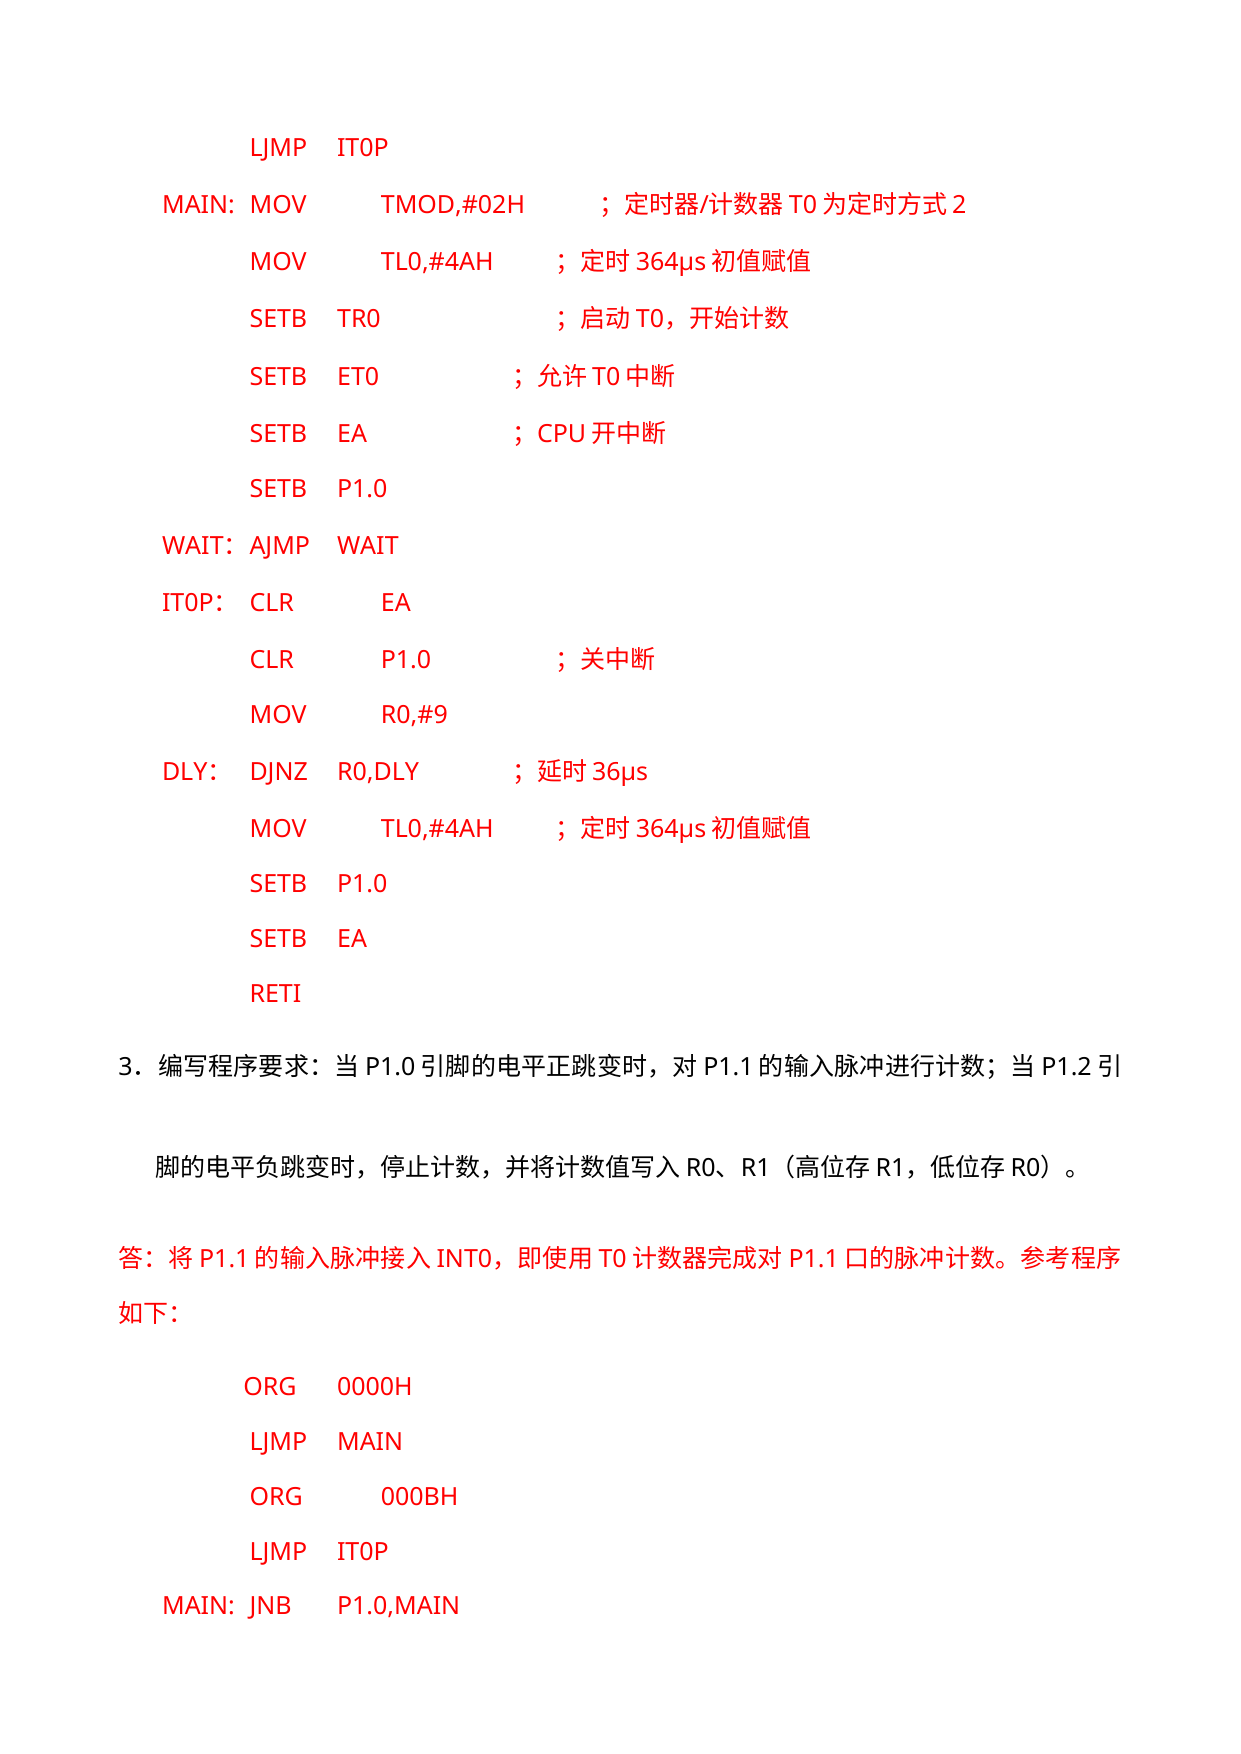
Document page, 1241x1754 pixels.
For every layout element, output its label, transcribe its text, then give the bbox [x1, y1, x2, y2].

text MOV TL0,#4AH ；定时364μs初值赋值 [118, 242, 1122, 278]
text MOV TL0,#4AH ；定时364μs初值赋值 [118, 808, 1122, 844]
text SETB EA [118, 920, 1122, 954]
text ORG 000BH [118, 1478, 1122, 1512]
text LJMP [118, 1423, 1122, 1457]
text SETB P1.0 [118, 470, 1122, 504]
text RETI [118, 975, 1122, 1009]
text DLY： DJNZ R0,DLY ；延时36μs [118, 751, 1122, 787]
text ORG 0000H [199, 1368, 1122, 1402]
text SETB P1.0 [118, 865, 1122, 899]
text LJMP IT0P [118, 130, 1122, 164]
text WAIT： AJMP WAIT [118, 525, 1122, 561]
text SETB ET0 ；允许T0中断 [118, 356, 1122, 392]
text IT0P： CLR EA [118, 582, 1122, 618]
text 答：将P1.1的输入脉冲接入INT0，即使用T0计数器完成对P1.1口的脉冲计数。参考程序如下： [118, 1239, 1122, 1329]
text MOV R0,#9 [118, 696, 1122, 730]
text SETB EA ；CPU开中断 [118, 413, 1122, 449]
text MAIN: JNB P1.0, [118, 1588, 1122, 1622]
text SETB TR0 ；启动T0，开始计数 [118, 299, 1122, 335]
text 3．编写程序要求：当P1.0引脚的电平正跳变时，对P1.1的输入脉冲进行计数；当P1.2引脚的电平负跳变时，停止计数，并将计数值写入R0、R1（高位存R1，低位存R0）。 [118, 1030, 1122, 1200]
text MAIN: MOV TMOD,#02H ；定时器/计数器T0为定时方式2 [118, 185, 1122, 221]
text CLR P1.0 ；关中断 [206, 639, 1122, 676]
text LJMP IT0P [118, 1533, 1122, 1567]
